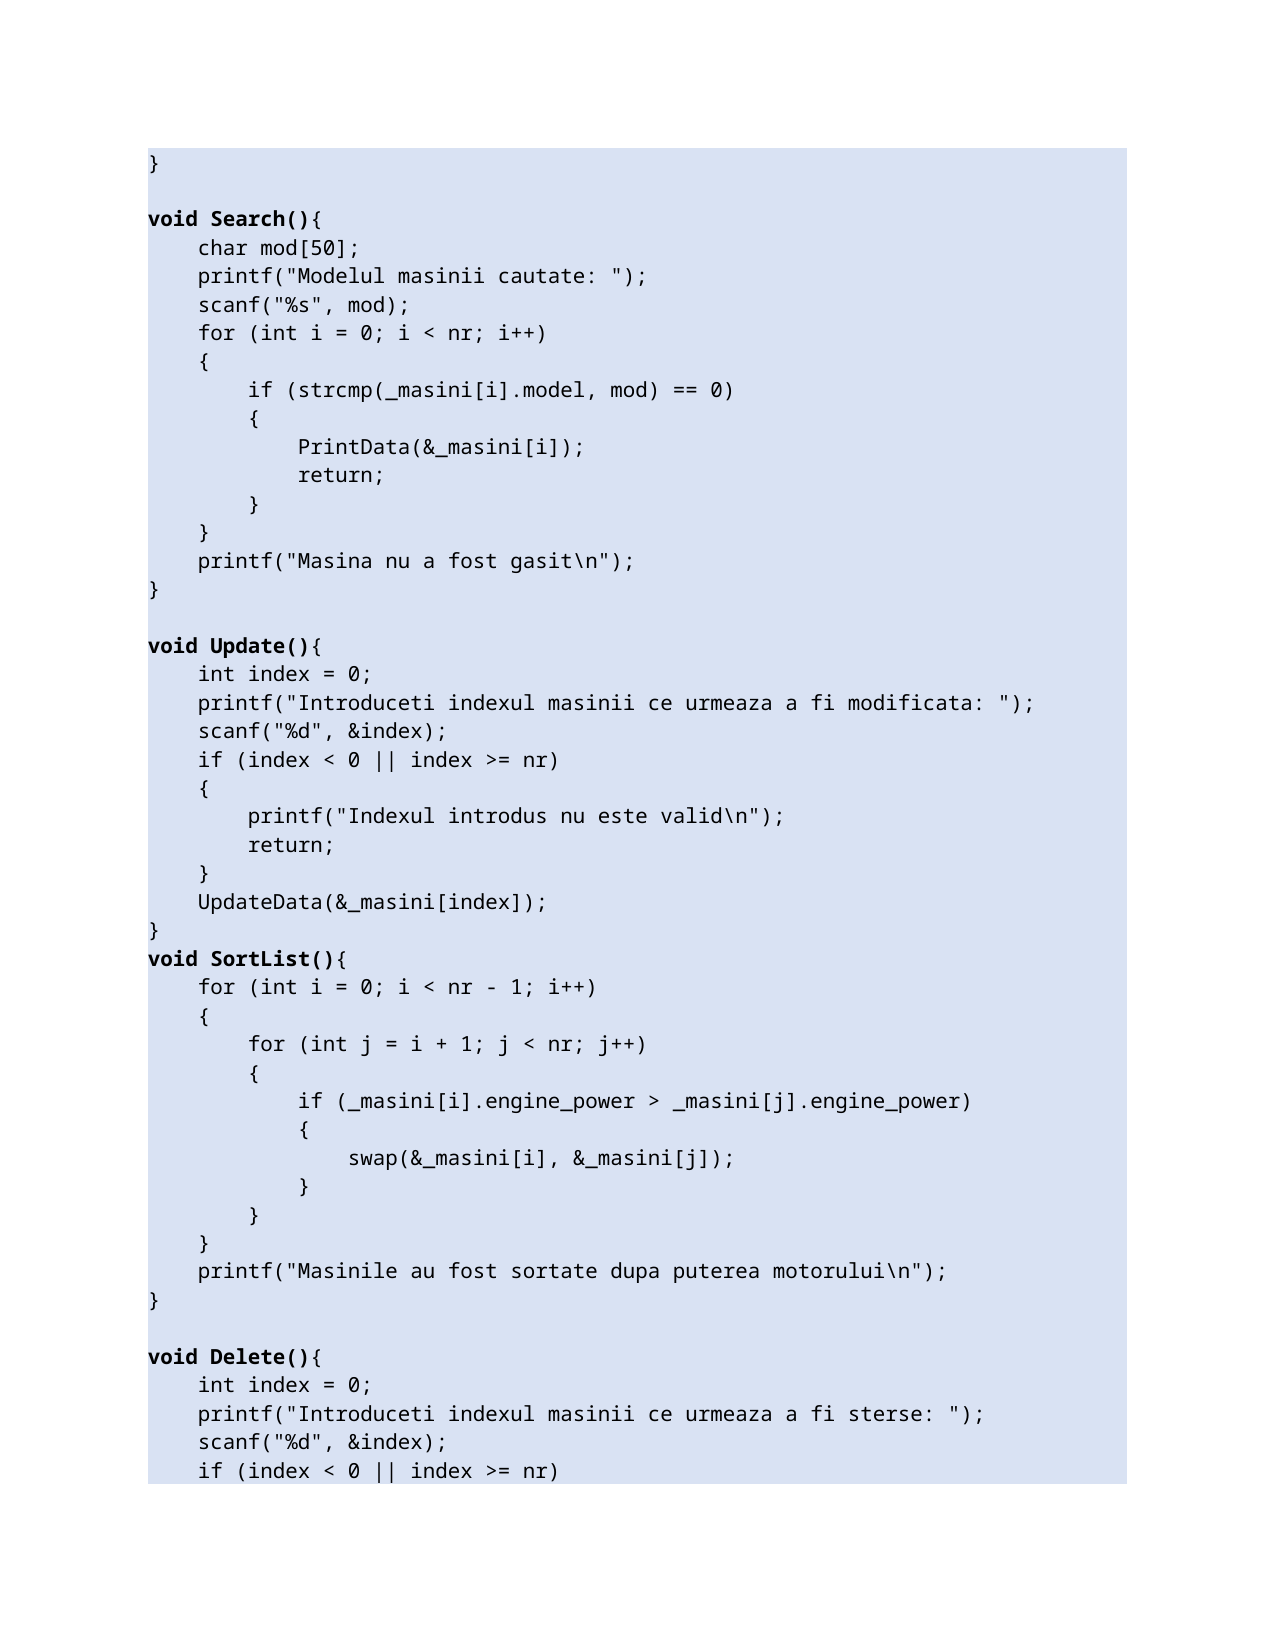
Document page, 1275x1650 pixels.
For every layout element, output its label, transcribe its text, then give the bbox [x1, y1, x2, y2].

text printf("Introduceti indexul masinii ce urmeaza a fi modificata: "); [148, 688, 1127, 716]
text void SortList(){ [148, 944, 1127, 972]
text void Update(){ [148, 631, 1127, 659]
text return; [148, 830, 1127, 858]
text void Search(){ [148, 204, 1127, 233]
text } [148, 915, 1127, 944]
text scanf("%d", &index); [148, 1427, 1127, 1456]
text return; [148, 460, 1127, 489]
text char mod[50]; [148, 233, 1127, 261]
text for (int i = 0; i < nr; i++) [148, 318, 1127, 347]
text if (index < 0 || index >= nr) [148, 745, 1127, 773]
text } [148, 148, 1127, 176]
text printf("Masina nu a fost gasit\n"); [148, 546, 1127, 574]
text printf("Indexul introdus nu este valid\n"); [148, 802, 1127, 830]
text } [148, 517, 1127, 546]
text PrintData(&_masini[i]); [148, 432, 1127, 460]
text { [148, 1001, 1127, 1029]
text } [148, 1228, 1127, 1257]
text void Delete(){ [148, 1342, 1127, 1370]
text { [148, 1114, 1127, 1143]
text printf("Modelul masinii cautate: "); [148, 261, 1127, 290]
text int index = 0; [148, 1370, 1127, 1399]
text } [148, 1285, 1127, 1313]
text UpdateData(&_masini[index]); [148, 887, 1127, 915]
text scanf("%d", &index); [148, 716, 1127, 745]
text for (int j = i + 1; j < nr; j++) [148, 1029, 1127, 1058]
text } [148, 489, 1127, 517]
text int index = 0; [148, 659, 1127, 688]
text } [148, 1200, 1127, 1228]
text printf("Introduceti indexul masinii ce urmeaza a fi sterse: "); [148, 1399, 1127, 1427]
text } [148, 574, 1127, 603]
text printf("Masinile au fost sortate dupa puterea motorului\n"); [148, 1257, 1127, 1285]
text swap(&_masini[i], &_masini[j]); [148, 1143, 1127, 1171]
text } [148, 858, 1127, 887]
text { [148, 347, 1127, 375]
text if (index < 0 || index >= nr) [148, 1456, 1127, 1484]
text if (_masini[i].engine_power > _masini[j].engine_power) [148, 1086, 1127, 1114]
text } [148, 1171, 1127, 1200]
text for (int i = 0; i < nr - 1; i++) [148, 972, 1127, 1001]
text if (strcmp(_masini[i].model, mod) == 0) [148, 375, 1127, 403]
text { [148, 773, 1127, 802]
text scanf("%s", mod); [148, 290, 1127, 318]
text { [148, 1058, 1127, 1086]
text { [148, 403, 1127, 432]
